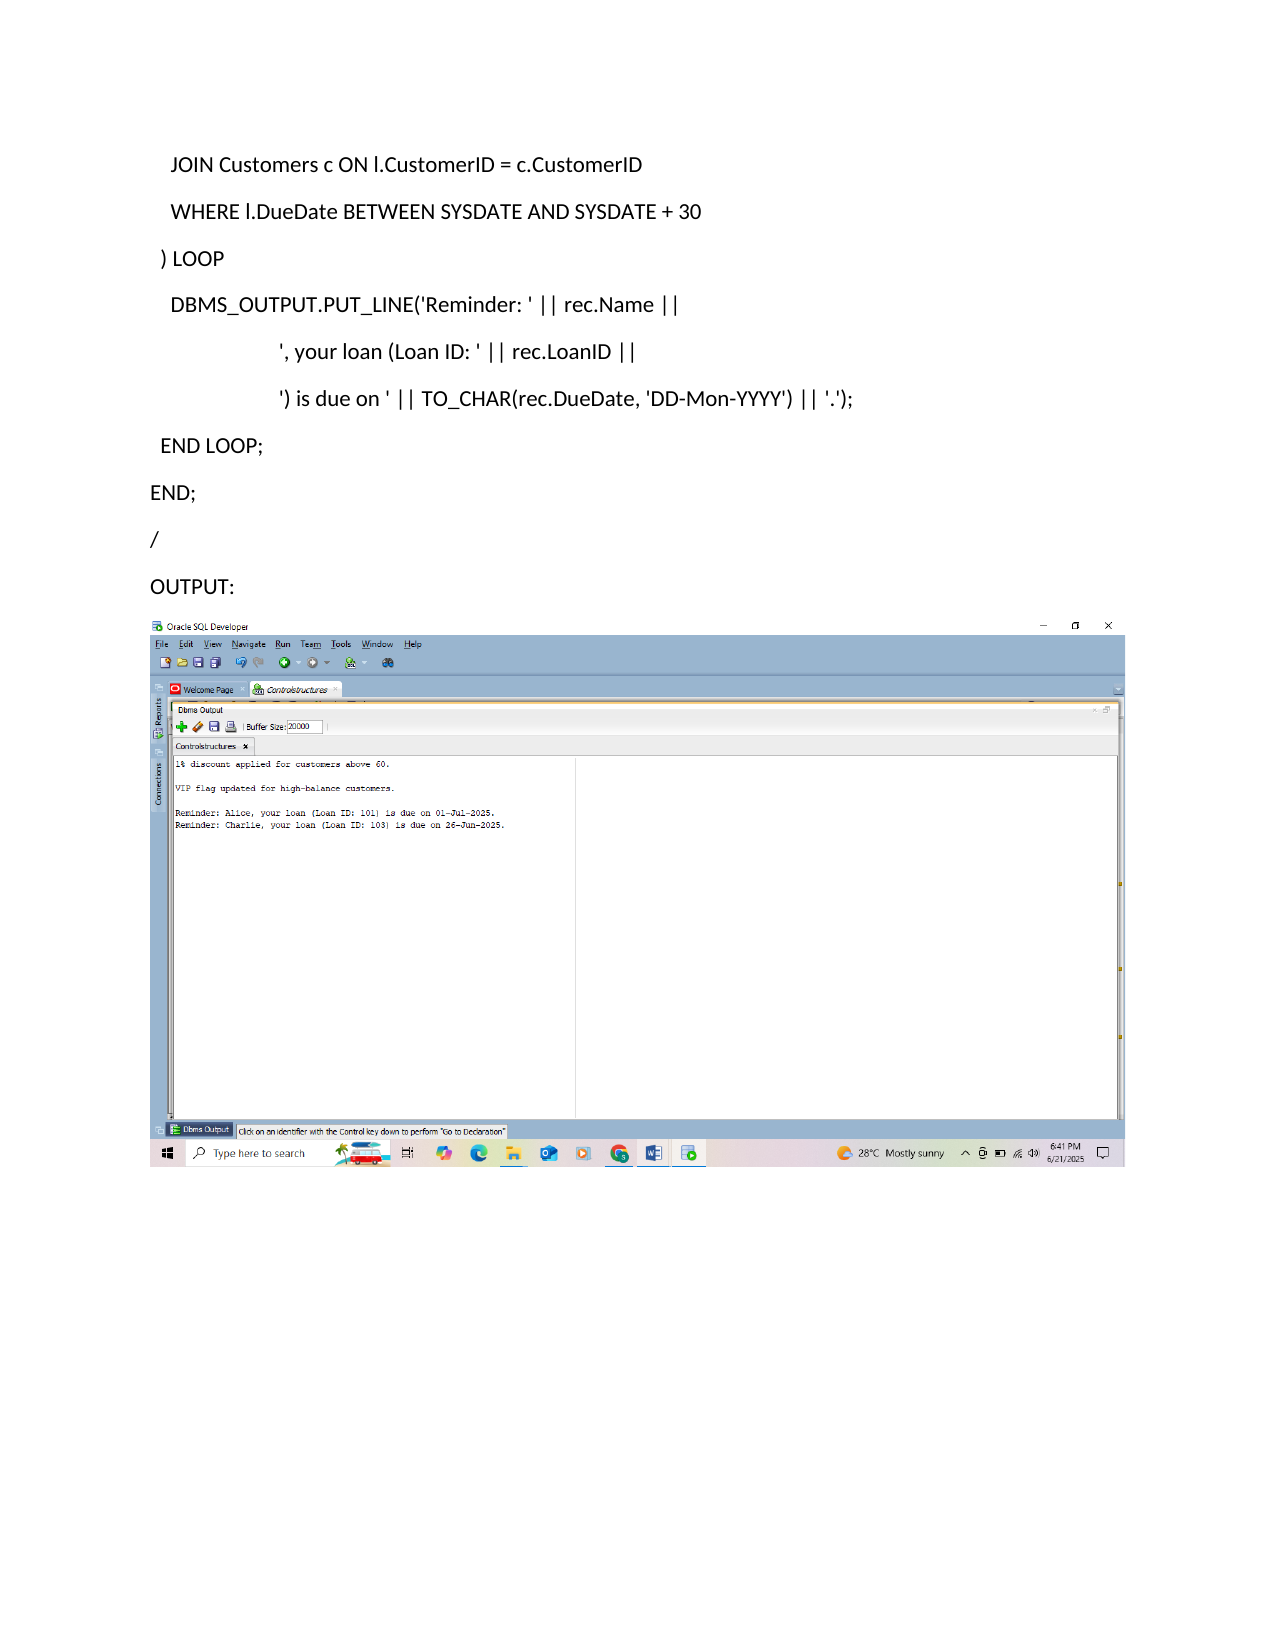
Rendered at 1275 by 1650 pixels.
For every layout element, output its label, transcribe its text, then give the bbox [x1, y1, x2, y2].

text OUTPUT: [150, 572, 1125, 600]
text / [150, 525, 1125, 553]
text DBMS_OUTPUT.PUT_LINE('Reminder: ' || rec.Name || [150, 291, 1125, 319]
text ') is due on ' || TO_CHAR(rec.DueDate, 'DD-Mon-YYYY') || '.'); [150, 384, 1125, 412]
text ) LOOP [150, 244, 1125, 272]
text WHERE l.DueDate BETWEEN SYSDATE AND SYSDATE + 30 [150, 197, 1125, 225]
text ', your loan (Loan ID: ' || rec.LoanID || [150, 337, 1125, 366]
text END; [150, 478, 1125, 506]
text JOIN Customers c ON l.CustomerID = c.CustomerID [150, 150, 1125, 178]
text END LOOP; [150, 431, 1125, 459]
picture [150, 618, 1125, 1167]
